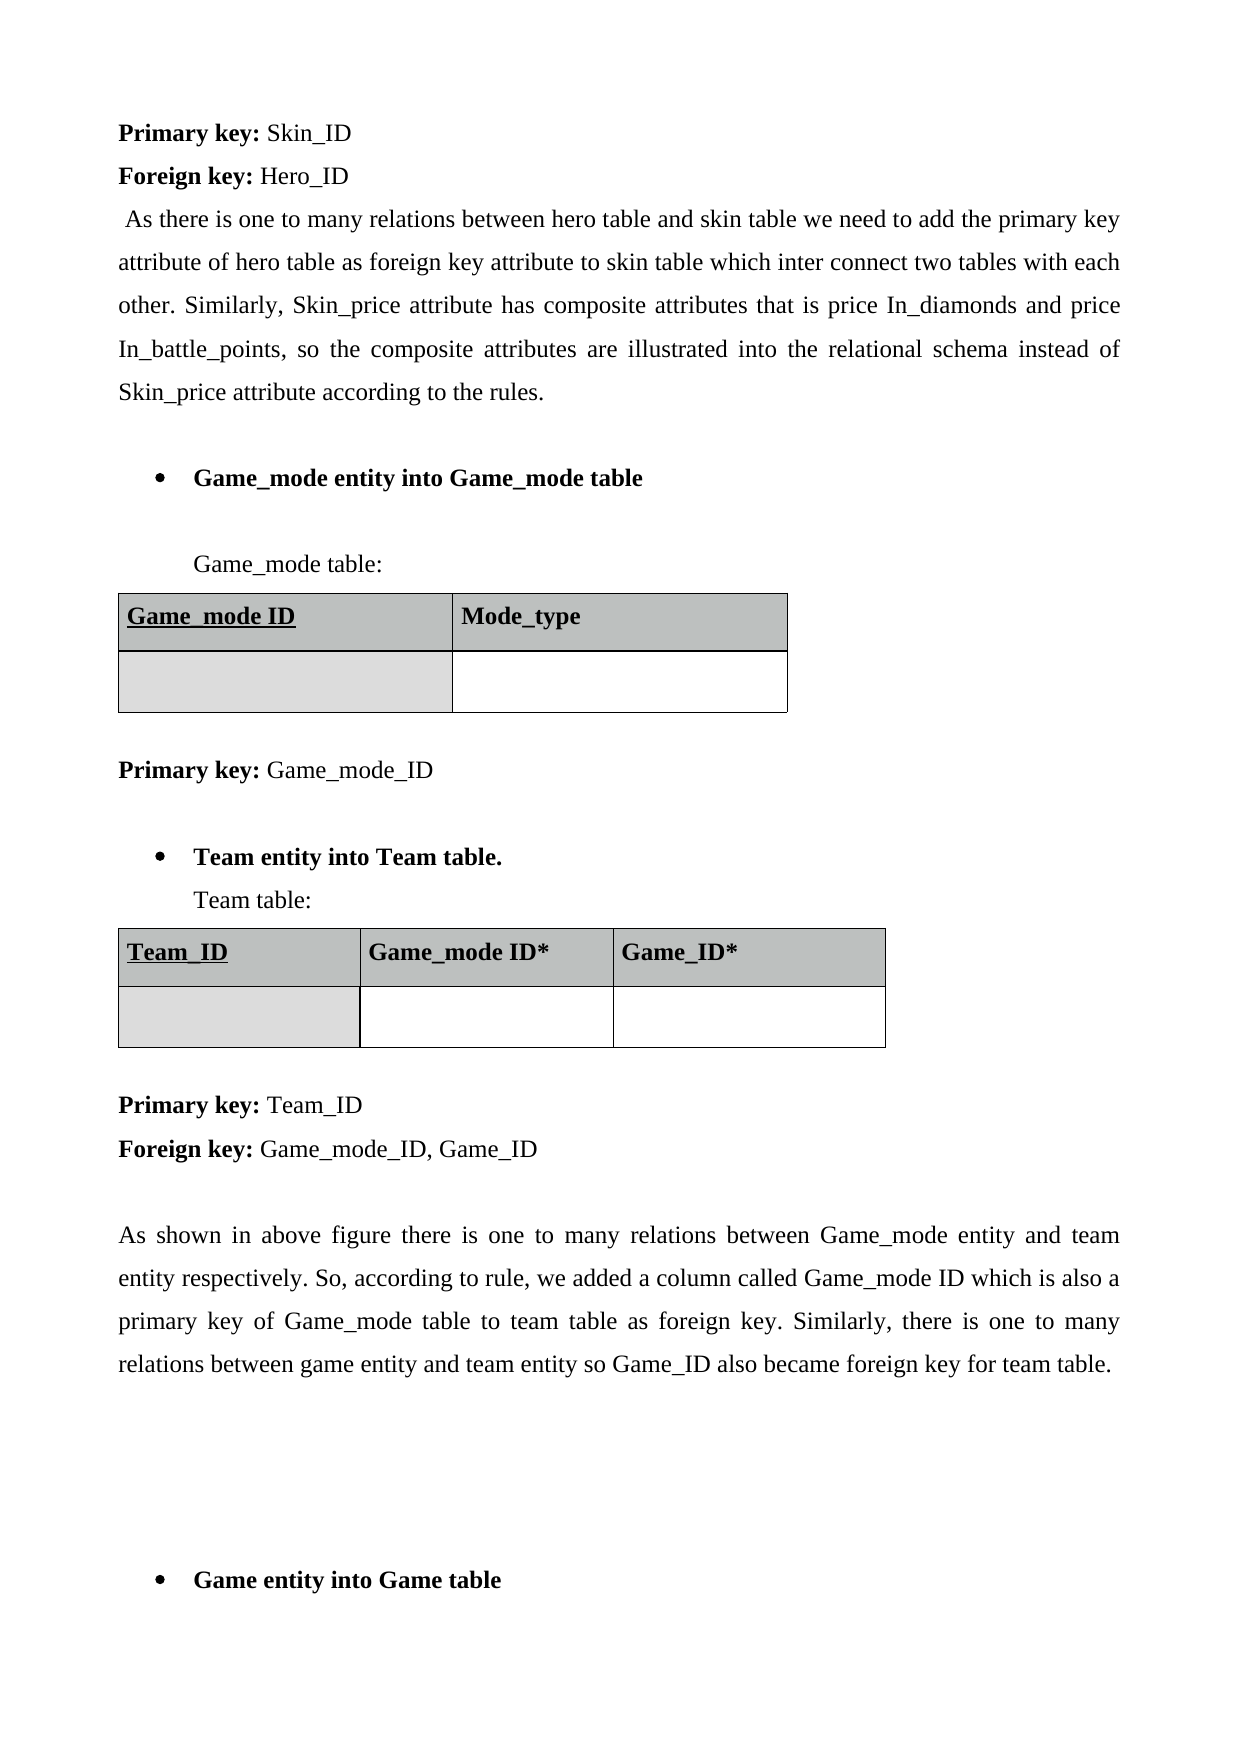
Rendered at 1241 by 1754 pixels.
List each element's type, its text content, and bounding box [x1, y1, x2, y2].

text Primary key: Team_ID [118, 1091, 1122, 1119]
table_cell [614, 987, 885, 1047]
list Game_mode entity into Game_mode table [156, 463, 1122, 492]
text Primary key: Skin_ID [118, 118, 1122, 147]
table_cell [453, 652, 787, 712]
list Game entity into Game table [156, 1565, 1122, 1594]
text As shown in above figure there is one to many relations between Game_mode entity and team entity respectively. So, according to rule, we added a column called Game_mode ID which is also a primary key of Game_mode table to team table as foreign key. Similarly, there is one to many relations between game entity and team entity so Game_ID also became foreign key for team table. [118, 1220, 1122, 1378]
table_header Game_ID* [614, 929, 885, 986]
table_header Mode_type [453, 594, 787, 650]
list Team entity into Team table. [156, 842, 1122, 870]
text Team table: [193, 885, 1122, 913]
text Foreign key: Game_mode_ID, Game_ID [118, 1134, 1122, 1162]
text Foreign key: Hero_ID [118, 161, 1122, 190]
table_cell [119, 652, 452, 712]
table_cell [361, 987, 613, 1047]
table_header Game_mode ID* [361, 929, 613, 986]
text As there is one to many relations between hero table and skin table we need to add the primary key attribute of hero table as foreign key attribute to skin table which inter connect two tables with each other. Similarly, Skin_price attribute has composite attributes that is price In_diamonds and price In_battle_points, so the composite attributes are illustrated into the relational schema instead of Skin_price attribute according to the rules. [118, 204, 1122, 406]
table_cell [119, 987, 359, 1047]
text Game_mode table: [193, 549, 1122, 578]
table_header Game_mode ID [119, 594, 452, 650]
table_header Team_ID [119, 929, 360, 986]
text Primary key: Game_mode_ID [118, 755, 1122, 784]
